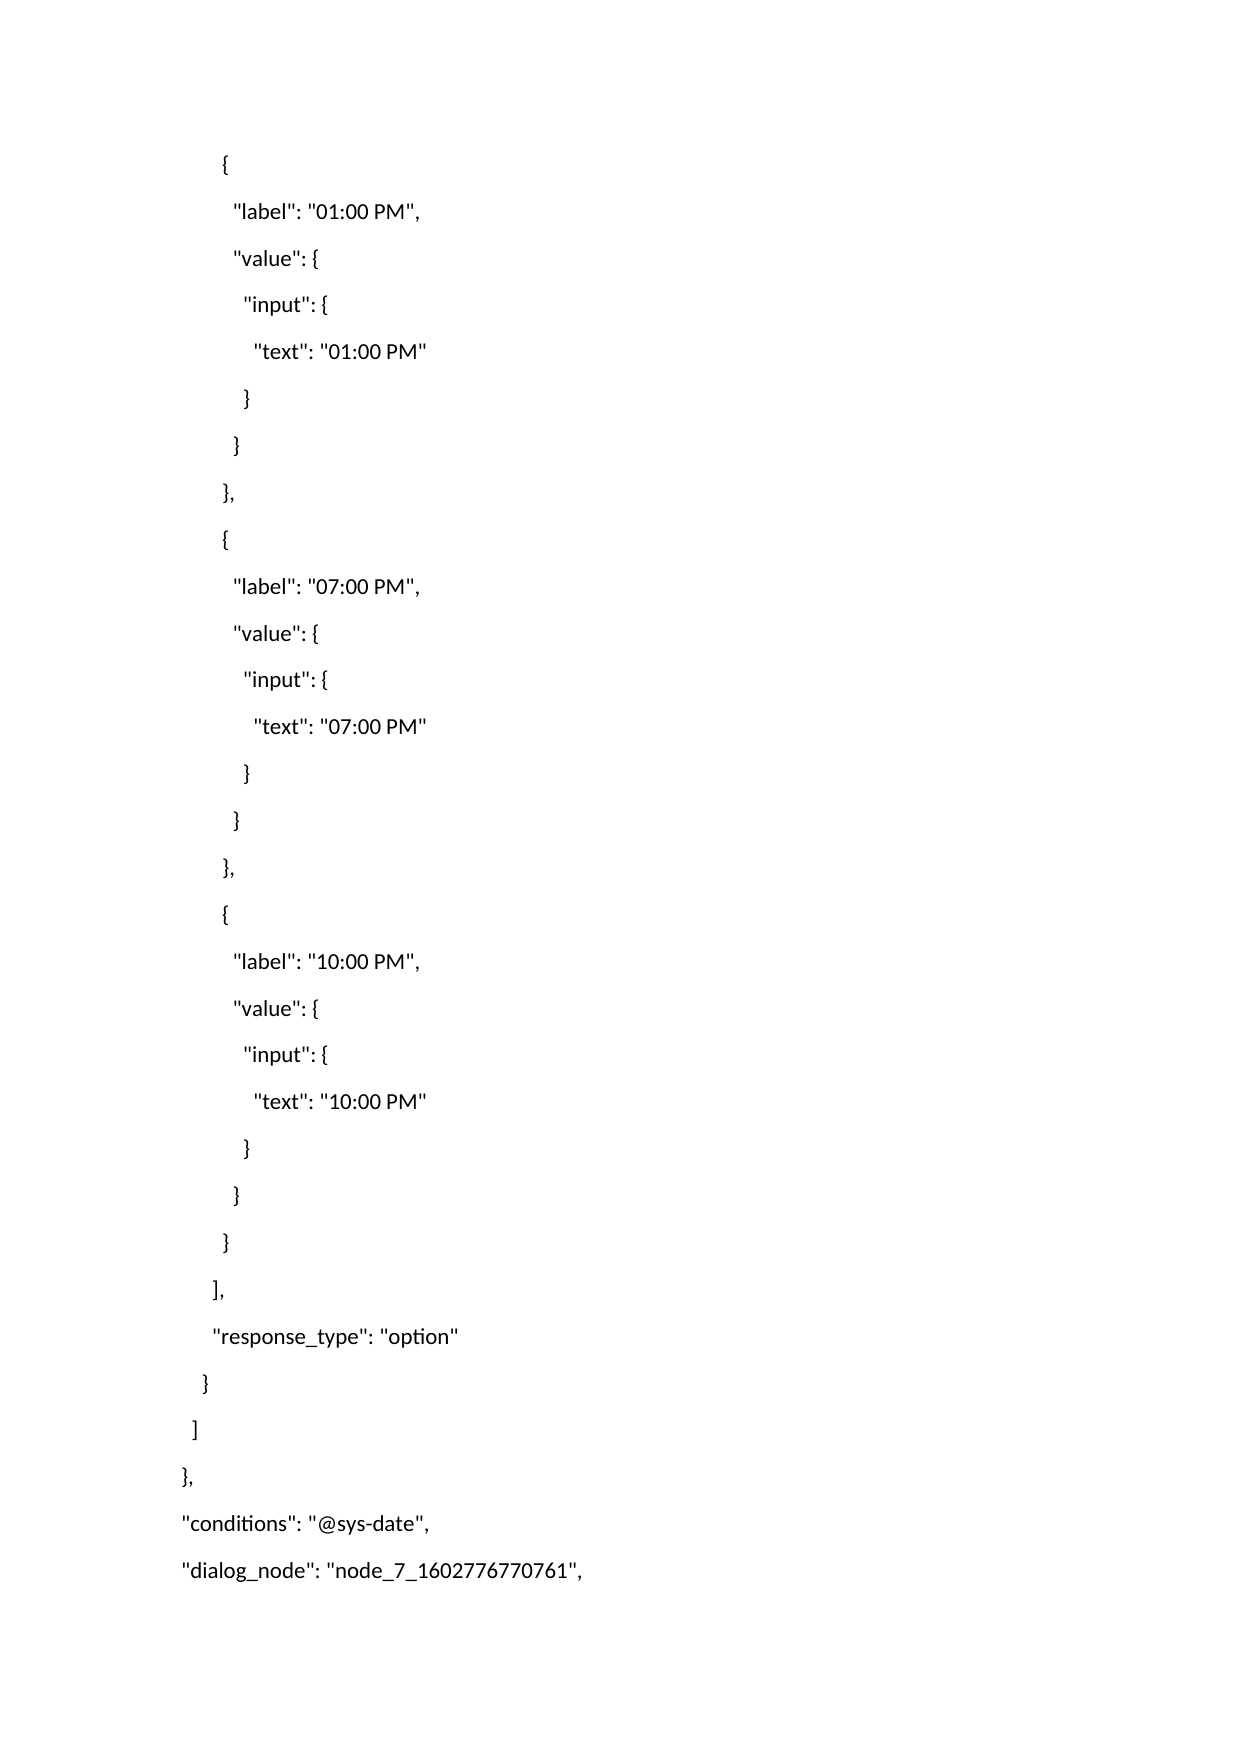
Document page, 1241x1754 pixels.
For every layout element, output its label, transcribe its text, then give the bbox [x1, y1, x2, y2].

text }, [150, 478, 1090, 506]
text } [150, 1134, 1090, 1162]
text } [150, 431, 1090, 459]
text "text": "07:00 PM" [150, 712, 1090, 741]
text ], [150, 1275, 1090, 1303]
text ] [150, 1416, 1090, 1444]
text "value": { [150, 244, 1090, 272]
text "dialog_node": "node_7_1602776770761", [150, 1556, 1090, 1584]
text "conditions": "@sys-date", [150, 1509, 1090, 1537]
text }, [150, 1462, 1090, 1491]
text }, [150, 853, 1090, 881]
text "value": { [150, 619, 1090, 647]
text } [150, 1181, 1090, 1209]
text "text": "10:00 PM" [150, 1087, 1090, 1116]
text } [150, 759, 1090, 787]
text "text": "01:00 PM" [150, 337, 1090, 366]
text { [150, 525, 1090, 553]
text "response_type": "option" [150, 1322, 1090, 1350]
text "input": { [150, 666, 1090, 694]
text "input": { [150, 1041, 1090, 1069]
text "value": { [150, 994, 1090, 1022]
text { [150, 150, 1090, 178]
text "label": "10:00 PM", [150, 947, 1090, 975]
text } [150, 384, 1090, 412]
text } [150, 1228, 1090, 1256]
text "input": { [150, 291, 1090, 319]
text "label": "07:00 PM", [150, 572, 1090, 600]
text "label": "01:00 PM", [150, 197, 1090, 225]
text { [150, 900, 1090, 928]
text } [150, 1369, 1090, 1397]
text } [150, 806, 1090, 834]
